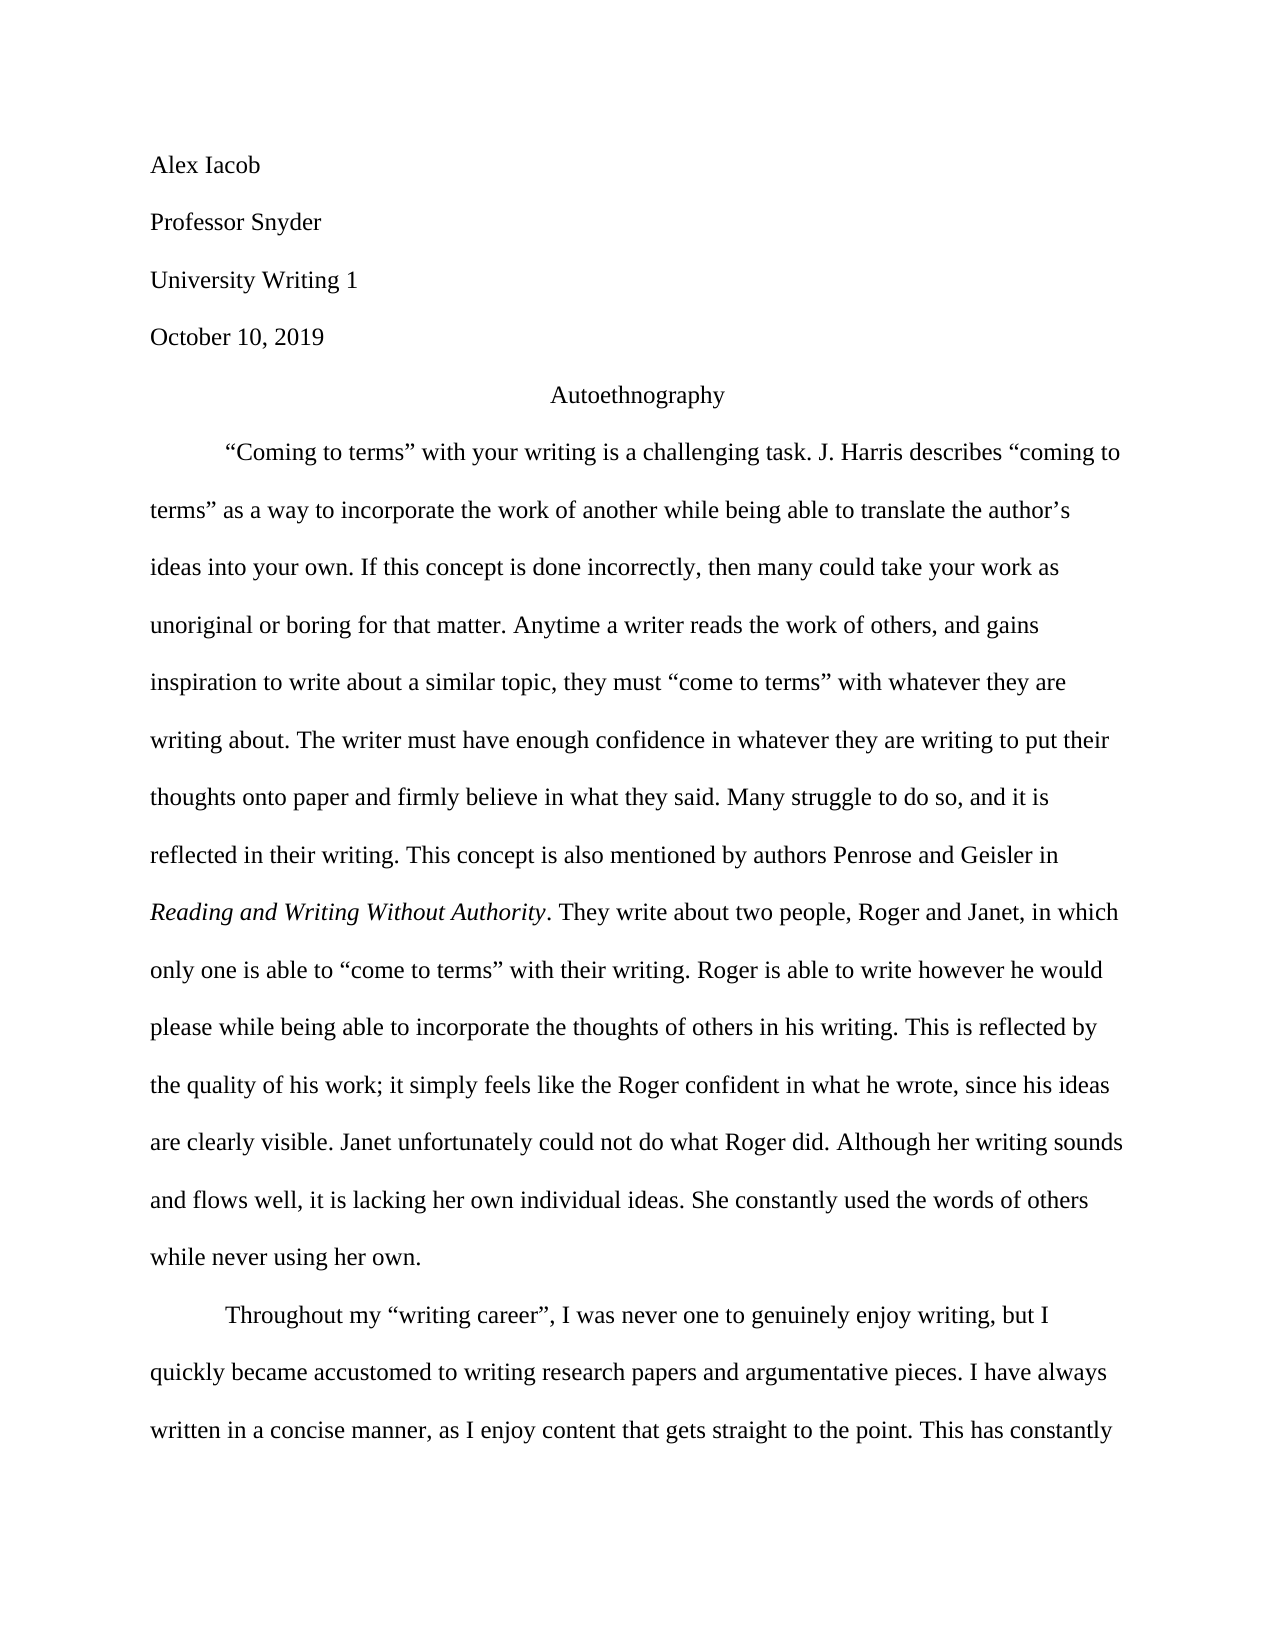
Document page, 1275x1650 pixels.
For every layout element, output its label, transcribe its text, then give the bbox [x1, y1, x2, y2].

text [150, 1300, 1125, 1444]
text October 10, 2019 [150, 322, 1125, 351]
text Autoethnography [150, 380, 1125, 409]
text University Writing 1 [150, 265, 1125, 294]
text Professor Snyder [150, 207, 1125, 236]
text Alex Iacob [150, 150, 1125, 179]
text “Coming to terms” with your writing is a challenging task. J. Harris describes “coming to terms” as a way to incorporate the work of another while being able to translate the author’s ideas into your own. If this concept is done incorrectly, then many could take your work as unoriginal or boring for that matter. Anytime a writer reads the work of others, and gains inspiration to write about a similar topic, they must “come to terms” with whatever they are writing about. The writer must have enough confidence in whatever they are writing to put their thoughts onto paper and firmly believe in what they said. Many struggle to do so, and it is reflected in their writing. This concept is also mentioned by authors Penrose and Geisler in Reading and Writing Without Authority. They write about two people, Roger and Janet, in which only one is able to “come to terms” with their writing. Roger is able to write however he would please while being able to incorporate the thoughts of others in his writing. This is reflected by the quality of his work; it simply feels like the Roger confident in what he wrote, since his ideas are clearly visible. Janet unfortunately could not do what Roger did. Although her writing sounds and flows well, it is lacking her own individual ideas. She constantly used the words of others while never using her own. [150, 437, 1125, 1271]
